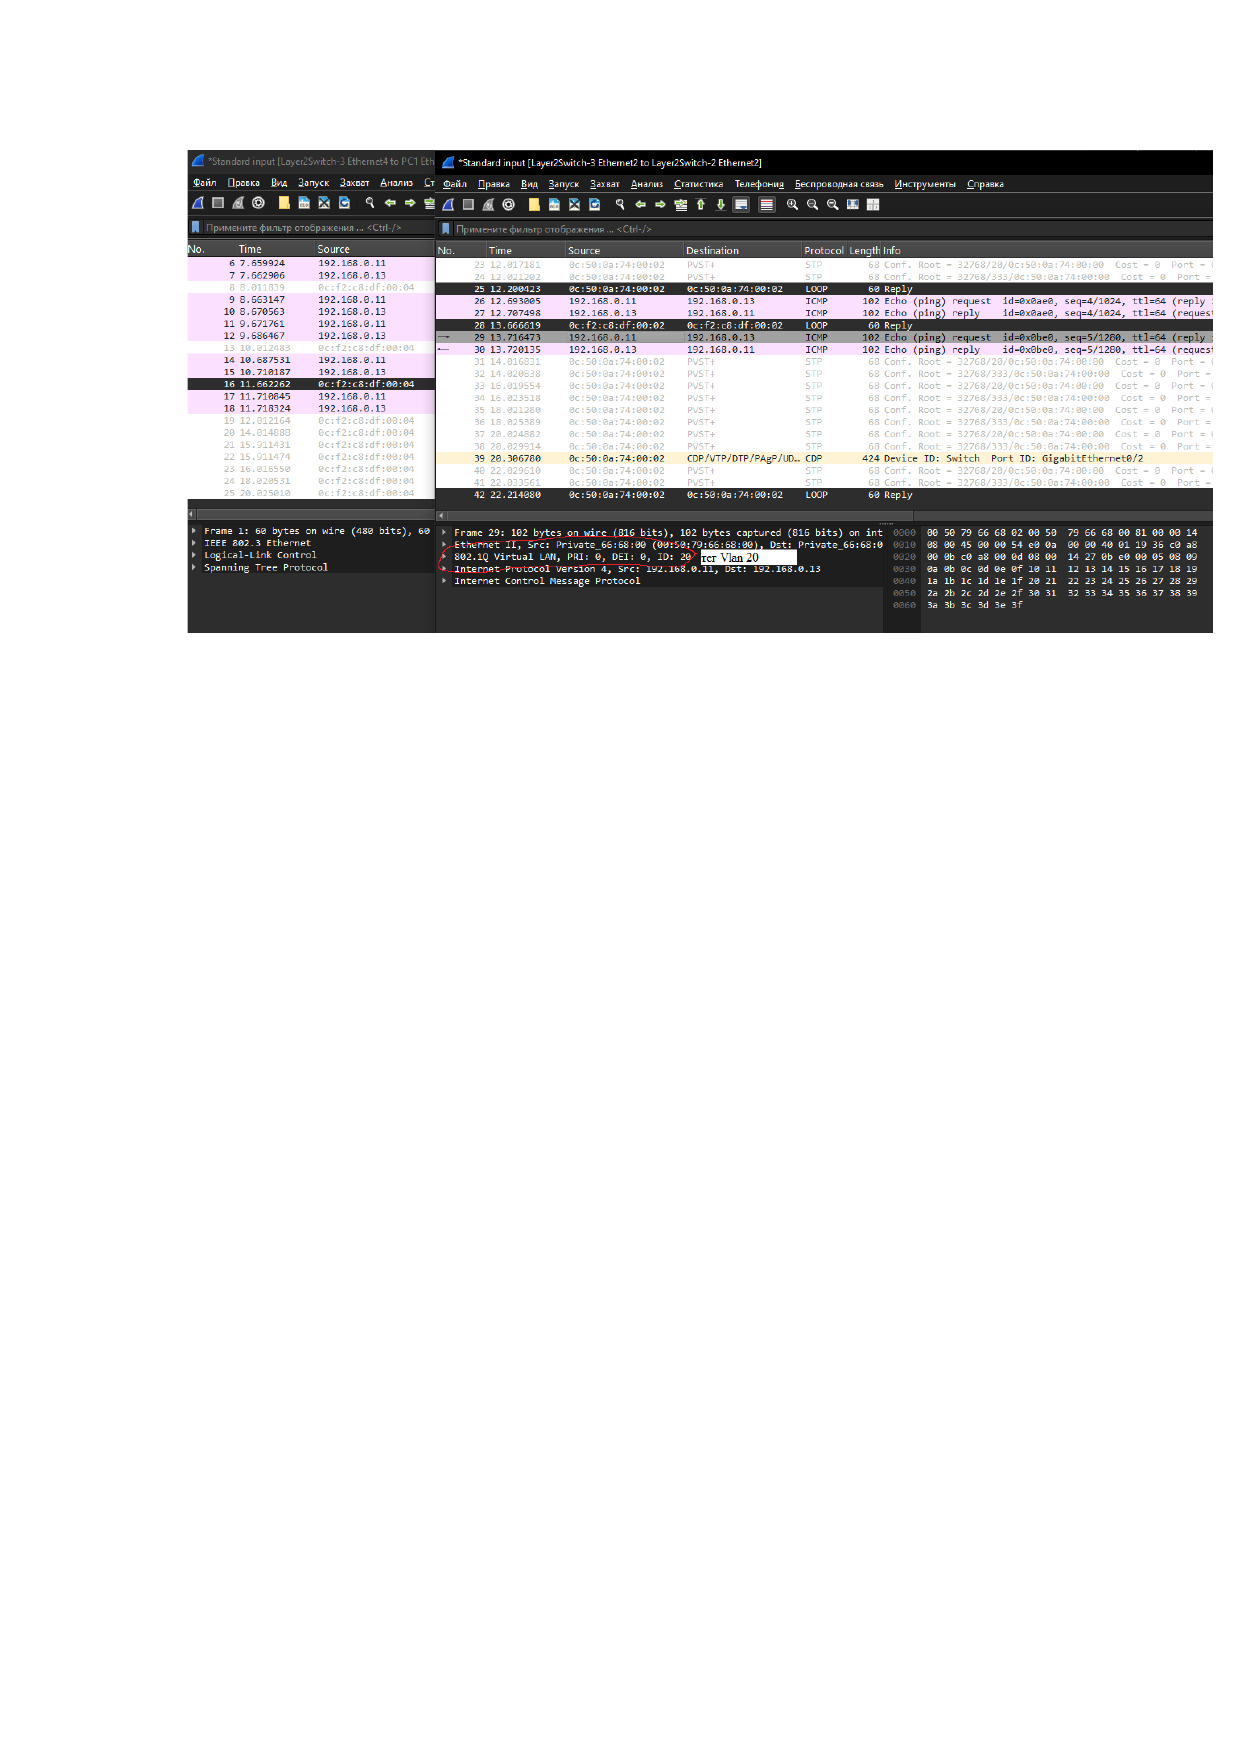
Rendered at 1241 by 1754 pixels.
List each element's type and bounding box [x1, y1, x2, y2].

picture [187, 150, 1213, 633]
